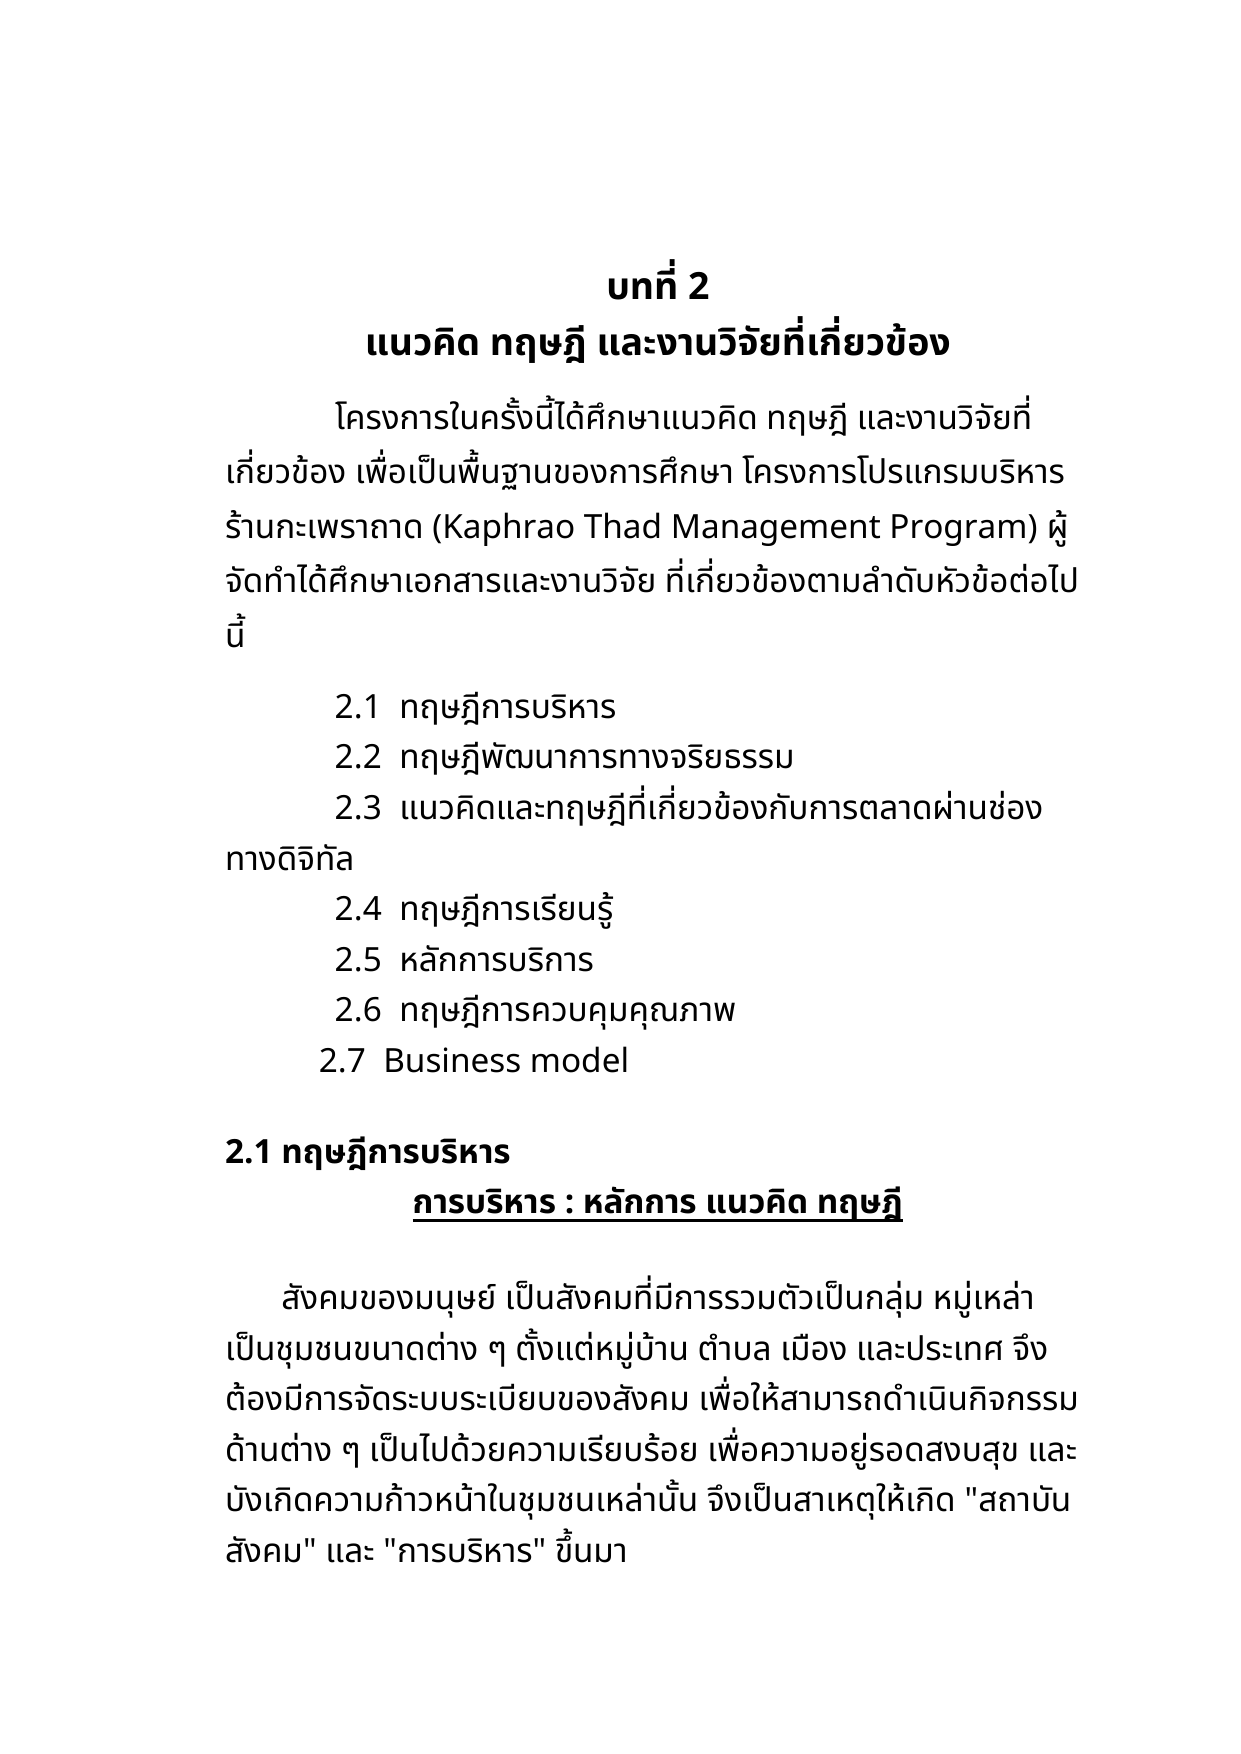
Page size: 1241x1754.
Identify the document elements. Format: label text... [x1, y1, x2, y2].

text 2.3 แนวคิดและทฤษฎีที่เกี่ยวข้องกับการตลาดผ่านช่องทางดิจิทัล [225, 784, 1090, 885]
text โครงการในครั้งนี้ได้ศึกษาแนวคิด ทฤษฎี และงานวิจัยที่เกี่ยวข้อง เพื่อเป็นพื้นฐานของการศึกษา โครงการโปรแกรมบริหารร้านกะเพราถาด (Kaphrao Thad Management Program) ผู้จัดทำได้ศึกษาเอกสารและงานวิจัย ที่เกี่ยวข้องตามลำดับหัวข้อต่อไปนี้ [225, 394, 1090, 662]
text บทที่ 2 [225, 259, 1090, 316]
text 2.1 ทฤษฎีการบริหาร [225, 1128, 1090, 1178]
text 2.2 ทฤษฎีพัฒนาการทางจริยธรรม [225, 733, 1090, 784]
text 2.7 Business model [225, 1037, 1090, 1082]
text 2.1 ทฤษฎีการบริหาร [225, 683, 1090, 733]
text 2.6 ทฤษฎีการควบคุมคุณภาพ [225, 986, 1090, 1037]
text แนวคิด ทฤษฎี และงานวิจัยที่เกี่ยวข้อง [225, 316, 1090, 373]
text 2.4 ทฤษฎีการเรียนรู้ [225, 885, 1090, 936]
text การบริหาร : หลักการ แนวคิด ทฤษฎี [225, 1178, 1090, 1229]
text สังคมของมนุษย์ เป็นสังคมที่มีการรวมตัวเป็นกลุ่ม หมู่เหล่า เป็นชุมชนขนาดต่าง ๆ ตั้งแต่หมู่บ้าน ตำบล เมือง และประเทศ จึงต้องมีการจัดระบบระเบียบของสังคม เพื่อให้สามารถดำเนินกิจกรรมด้านต่าง ๆ เป็นไปด้วยความเรียบร้อย เพื่อความอยู่รอดสงบสุข และบังเกิดความก้าวหน้าในชุมชนเหล่านั้น จึงเป็นสาเหตุให้เกิด "สถาบันสังคม" และ "การบริหาร" ขึ้นมา [225, 1274, 1090, 1577]
text 2.5 หลักการบริการ [225, 936, 1090, 986]
